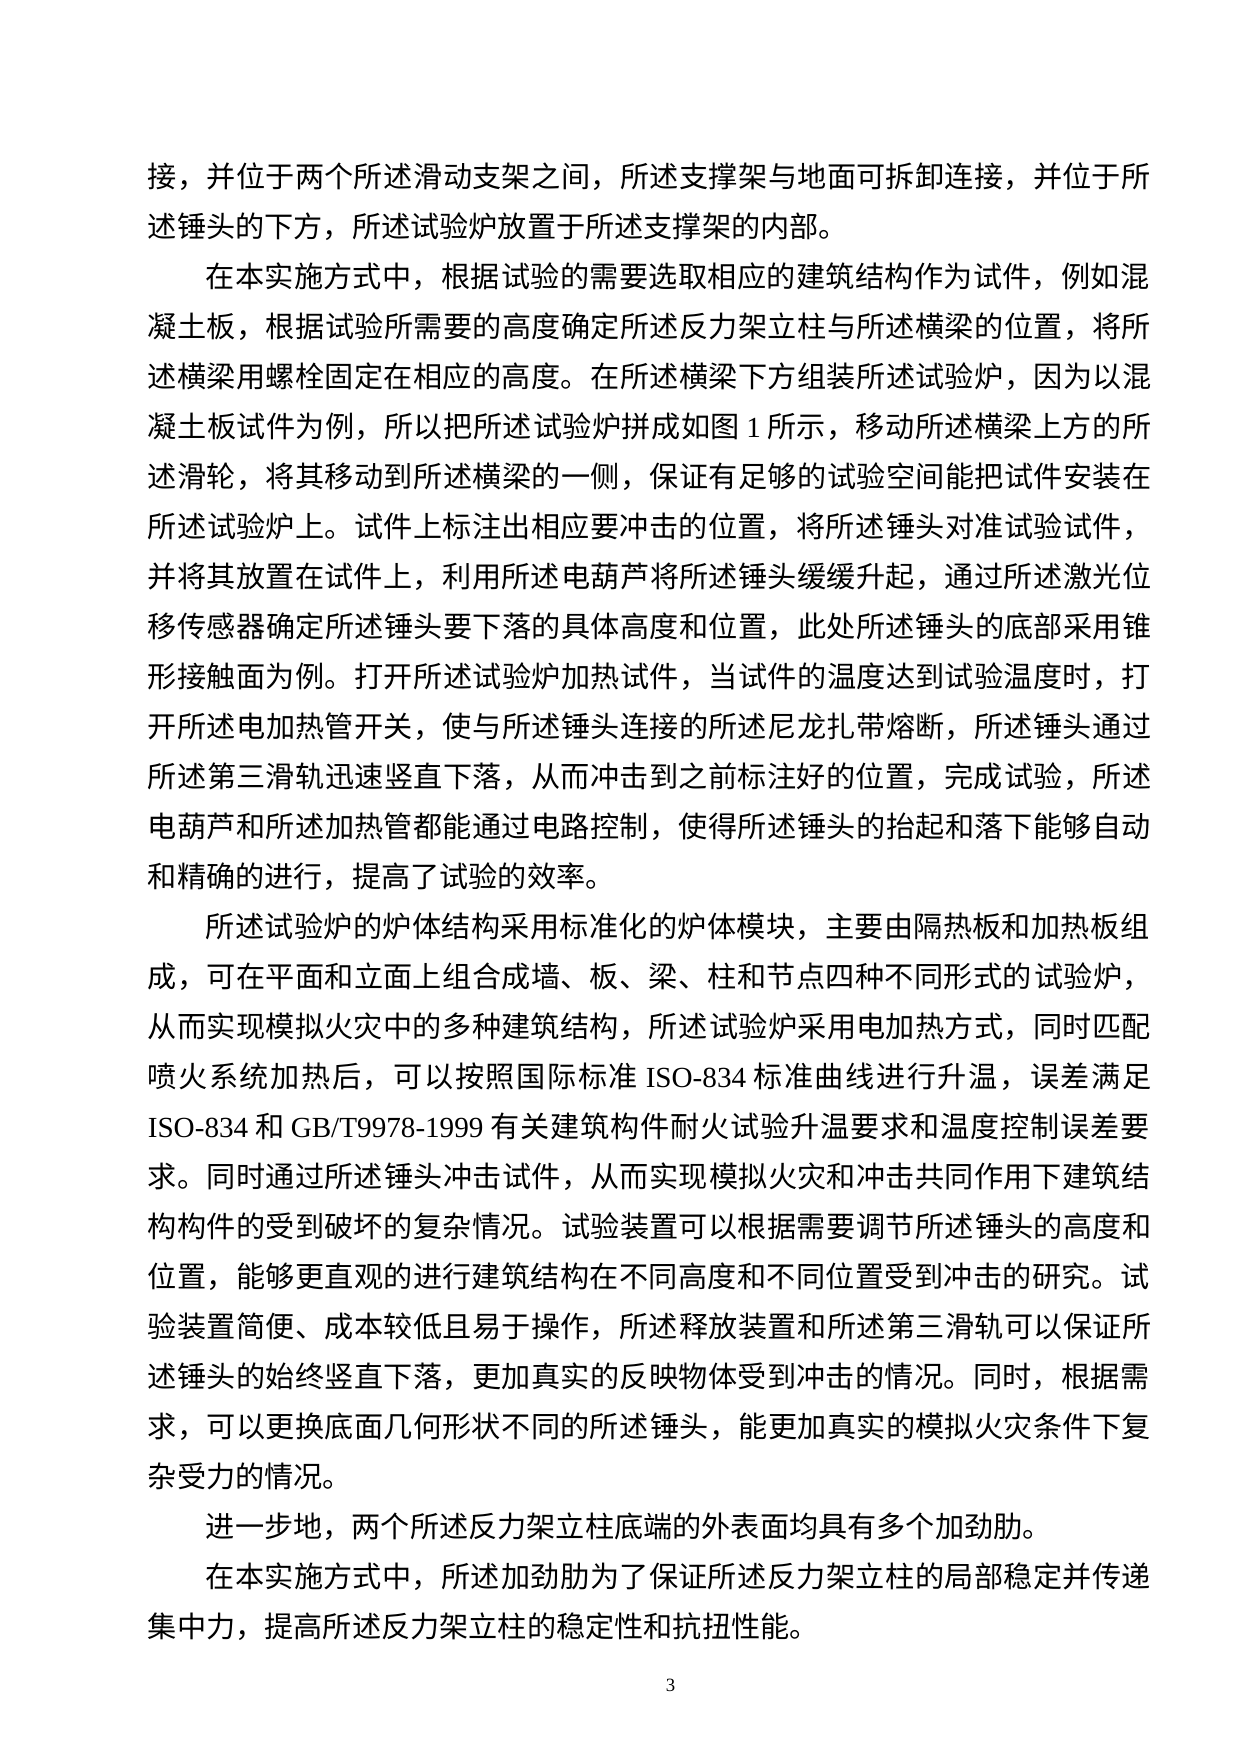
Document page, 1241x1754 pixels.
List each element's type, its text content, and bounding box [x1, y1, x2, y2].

text 进一步地，两个所述反力架立柱底端的外表面均具有多个加劲肋。 [148, 1498, 1152, 1548]
text 在本实施方式中，所述加劲肋为了保证所述反力架立柱的局部稳定并传递集中力，提高所述反力架立柱的稳定性和抗扭性能。 [148, 1548, 1152, 1648]
text 在本实施方式中，根据试验的需要选取相应的建筑结构作为试件，例如混凝土板，根据试验所需要的高度确定所述反力架立柱与所述横梁的位置，将所述横梁用螺栓固定在相应的高度。在所述横梁下方组装所述试验炉，因为以混凝土板试件为例，所以把所述试验炉拼成如图1所示，移动所述横梁上方的所述滑轮，将其移动到所述横梁的一侧，保证有足够的试验空间能把试件安装在所述试验炉上。试件上标注出相应要冲击的位置，将所述锤头对准试验试件，并将其放置在试件上，利用所述电葫芦将所述锤头缓缓升起，通过所述激光位移传感器确定所述锤头要下落的具体高度和位置，此处所述锤头的底部采用锥形接触面为例。打开所述试验炉加热试件，当试件的温度达到试验温度时，打开所述电加热管开关，使与所述锤头连接的所述尼龙扎带熔断，所述锤头通过所述第三滑轨迅速竖直下落，从而冲击到之前标注好的位置，完成试验，所述电葫芦和所述加热管都能通过电路控制，使得所述锤头的抬起和落下能够自动和精确的进行，提高了试验的效率。 [148, 248, 1152, 898]
text 所述试验炉的炉体结构采用标准化的炉体模块，主要由隔热板和加热板组成，可在平面和立面上组合成墙、板、梁、柱和节点四种不同形式的试验炉，从而实现模拟火灾中的多种建筑结构，所述试验炉采用电加热方式，同时匹配喷火系统加热后，可以按照国际标准ISO-834标准曲线进行升温，误差满足ISO-834和GB/T9978-1999有关建筑构件耐火试验升温要求和温度控制误差要求。同时通过所述锤头冲击试件，从而实现模拟火灾和冲击共同作用下建筑结构构件的受到破坏的复杂情况。试验装置可以根据需要调节所述锤头的高度和位置，能够更直观的进行建筑结构在不同高度和不同位置受到冲击的研究。试验装置简便、成本较低且易于操作，所述释放装置和所述第三滑轨可以保证所述锤头的始终竖直下落，更加真实的反映物体受到冲击的情况。同时，根据需求，可以更换底面几何形状不同的所述锤头，能更加真实的模拟火灾条件下复杂受力的情况。 [148, 898, 1152, 1498]
